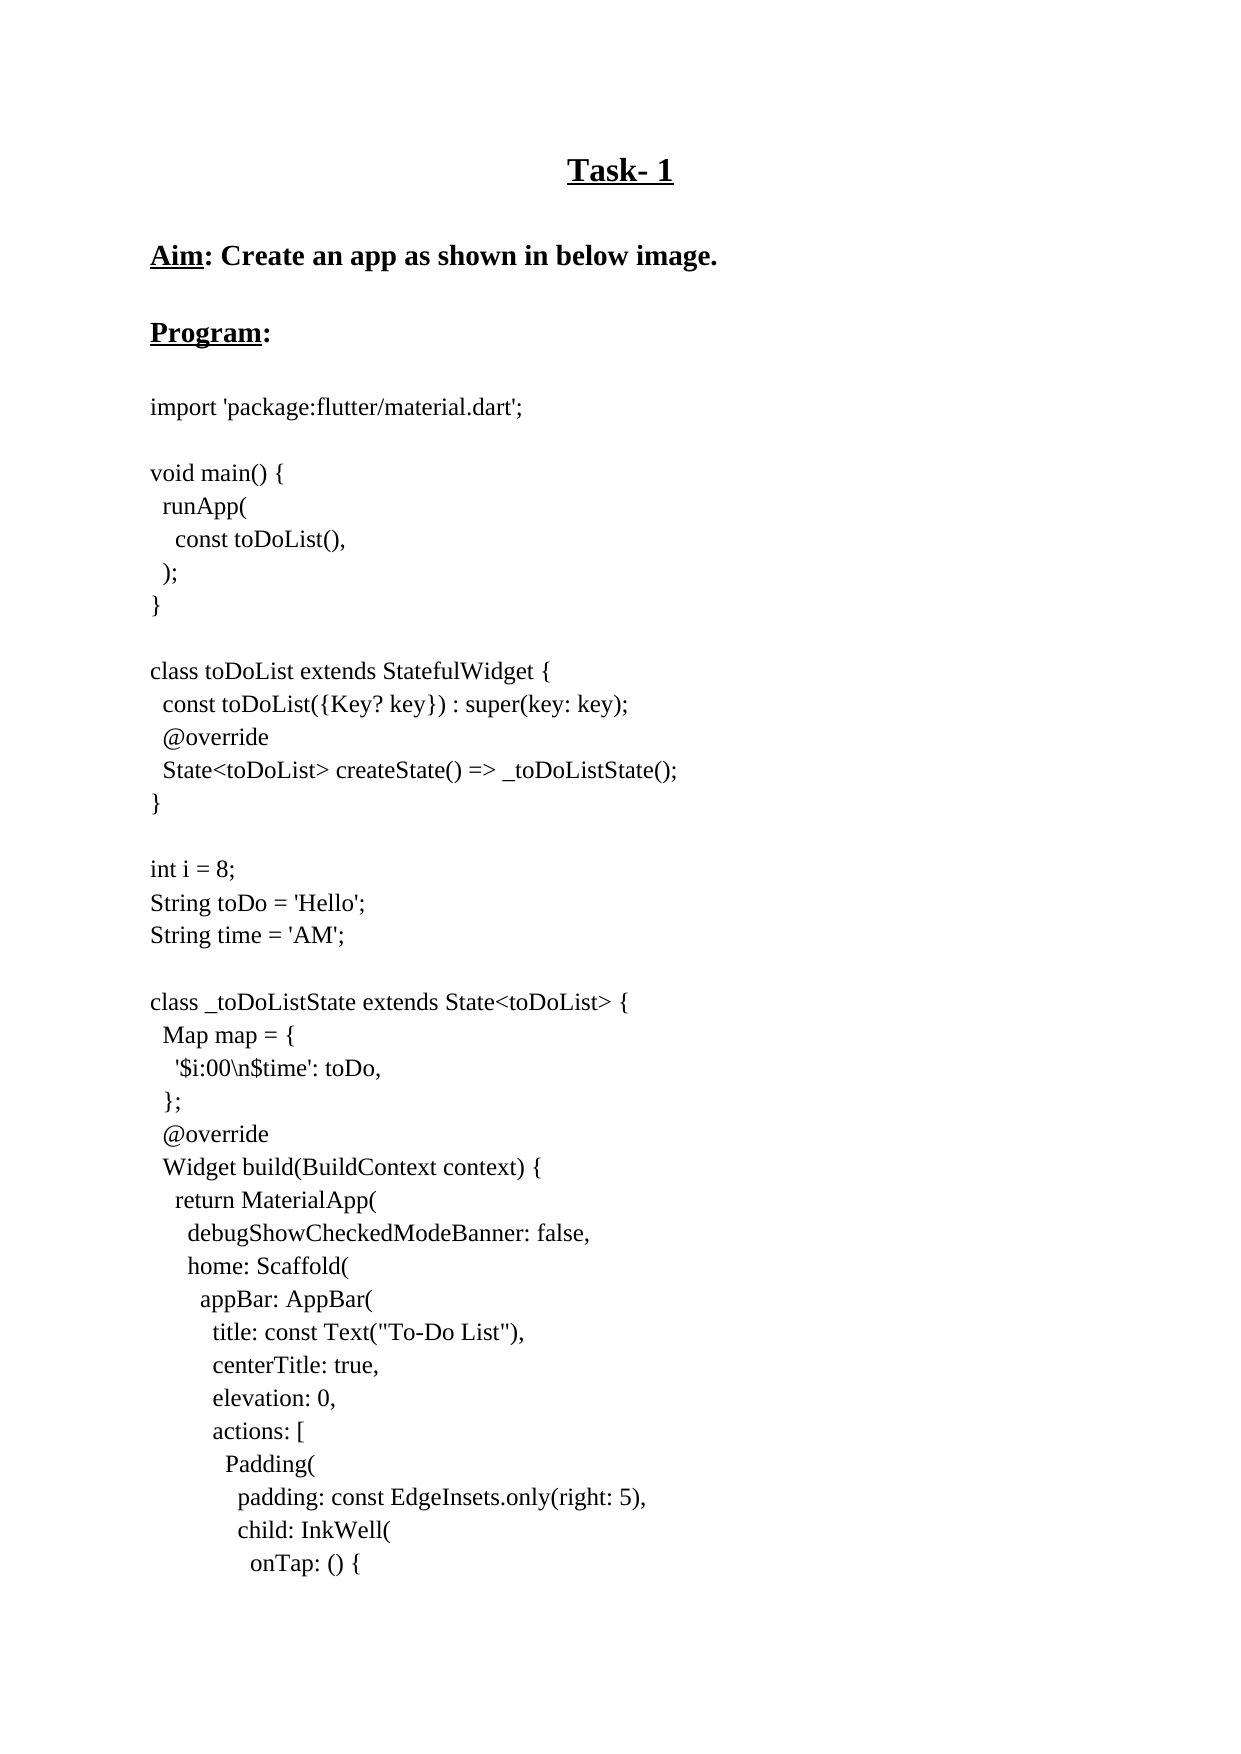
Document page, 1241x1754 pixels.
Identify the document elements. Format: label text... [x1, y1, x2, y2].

text onTap: () { [150, 1548, 1090, 1577]
text padding: const EdgeInsets.only(right: 5), [150, 1482, 1090, 1511]
text home: Scaffold( [150, 1251, 1090, 1279]
text void main() { [150, 458, 1090, 487]
text Map map = { [150, 1020, 1090, 1048]
text return MaterialApp( [150, 1185, 1090, 1213]
text String time = 'AM'; [150, 921, 1090, 949]
text elevation: 0, [150, 1383, 1090, 1412]
text title: const Text("To-Do List"), [150, 1317, 1090, 1346]
text State<toDoList> createState() => _toDoListState(); [150, 756, 1090, 784]
text Widget build(BuildContext context) { [150, 1152, 1090, 1181]
text appBar: AppBar( [150, 1284, 1090, 1313]
text const toDoList(), [150, 524, 1090, 553]
text Padding( [150, 1449, 1090, 1478]
text centerTitle: true, [150, 1350, 1090, 1379]
text Program: [150, 315, 1090, 349]
text debugShowCheckedModeBanner: false, [150, 1218, 1090, 1247]
text Aim: Create an app as shown in below image. [150, 238, 1090, 272]
text int i = 8; [150, 854, 1090, 883]
text runApp( [150, 491, 1090, 520]
text @override [150, 1119, 1090, 1147]
text String toDo = 'Hello'; [150, 888, 1090, 916]
text } [150, 788, 1090, 817]
text const toDoList({Key? key}) : super(key: key); [150, 689, 1090, 718]
text ); [150, 557, 1090, 586]
text @override [150, 722, 1090, 751]
text '$i:00\n$time': toDo, [150, 1053, 1090, 1081]
text actions: [ [150, 1416, 1090, 1445]
text Task- 1 [150, 150, 1090, 188]
text class toDoList extends StatefulWidget { [150, 656, 1090, 685]
text } [150, 590, 1090, 619]
text import 'package:flutter/material.dart'; [150, 392, 1090, 421]
text }; [150, 1086, 1090, 1114]
text child: InkWell( [150, 1515, 1090, 1544]
text class _toDoListState extends State<toDoList> { [150, 987, 1090, 1015]
